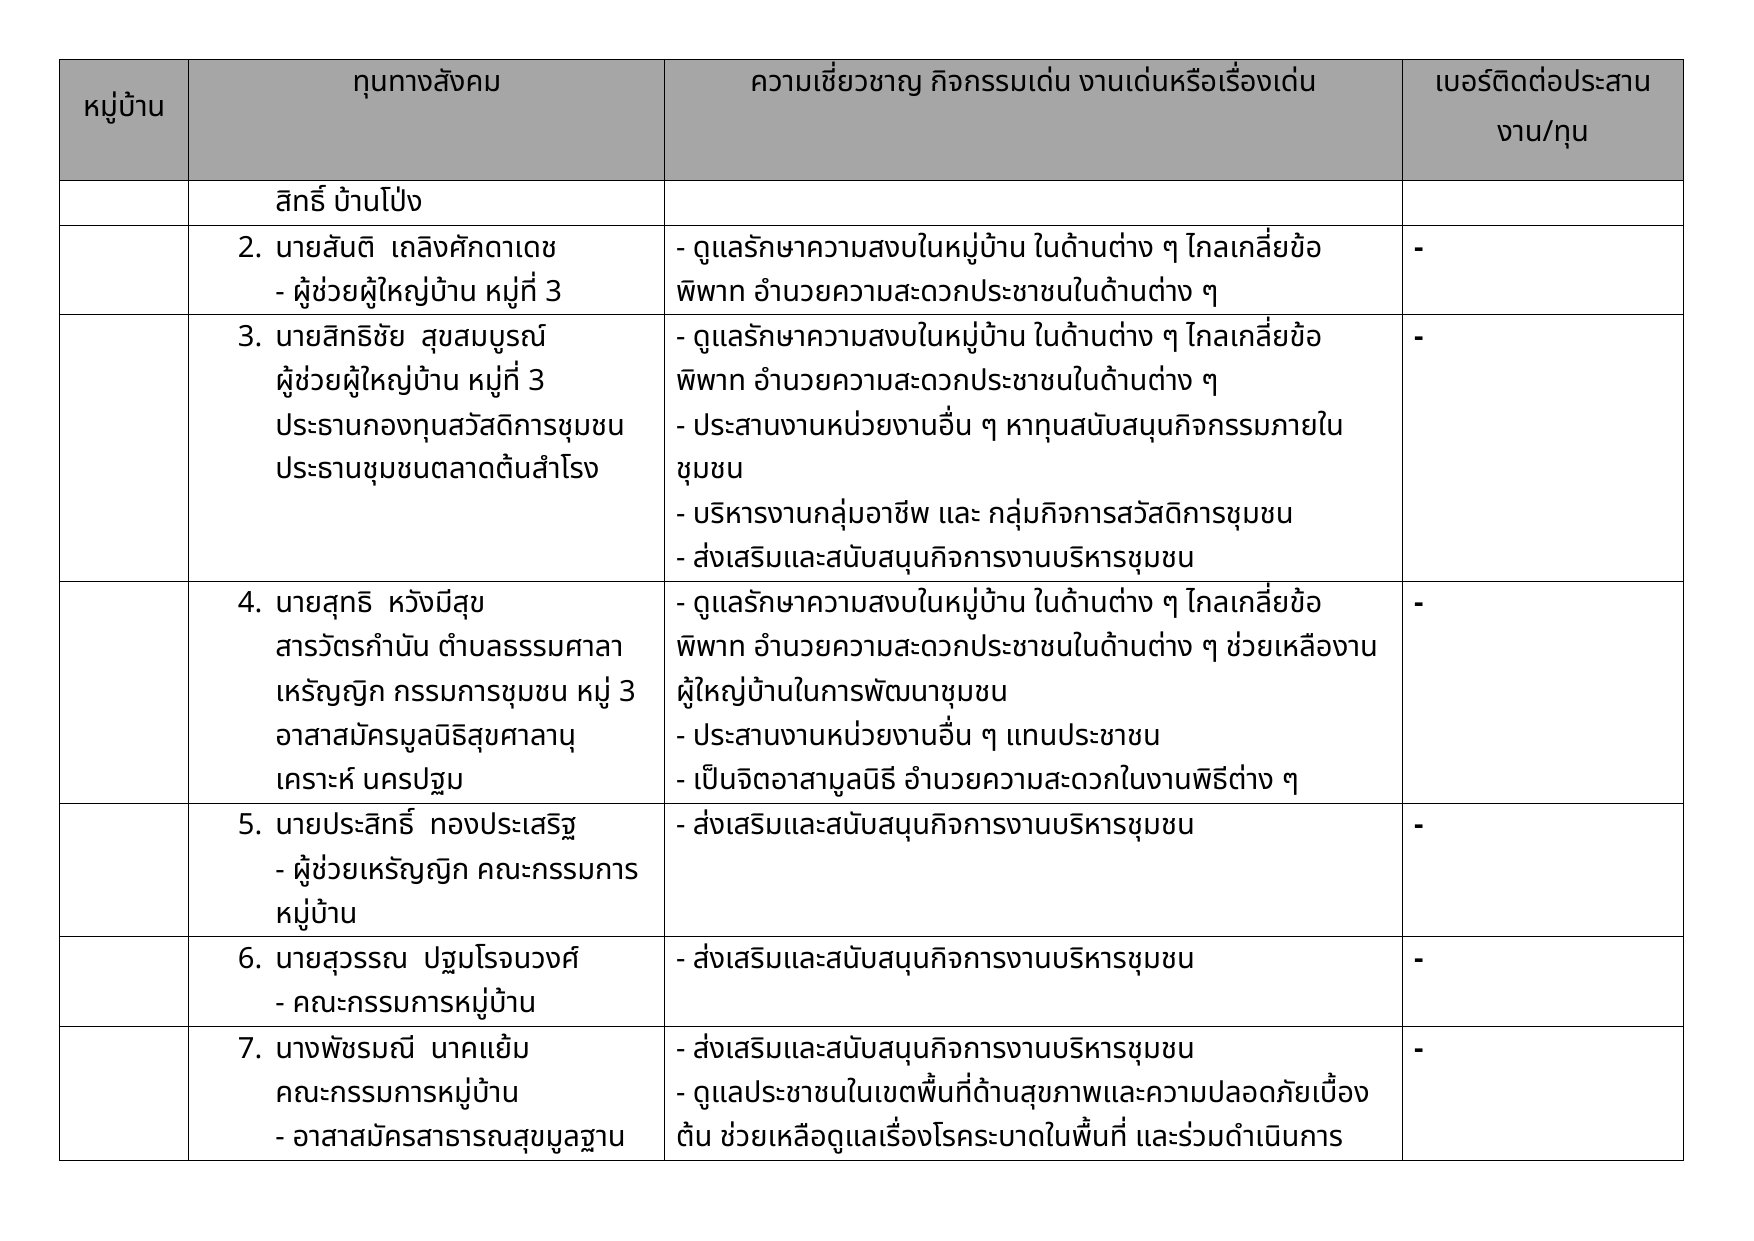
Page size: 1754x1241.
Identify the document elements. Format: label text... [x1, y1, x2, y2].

table_cell [60, 937, 188, 1026]
table_cell [60, 315, 188, 581]
table_cell [1403, 582, 1683, 803]
table_cell นายสุทธิ หวังมีสุข สารวัตรกำนัน ตำบลธรรมศาลา เหรัญญิก กรรมการชุมชน หมู่ 3 อาสาสมัครมูลนิธิสุขศาลานุเคราะห์ นครปฐม [189, 582, 664, 803]
table_cell นายประสิทธิ์ ทองประเสริฐ - ผู้ช่วยเหรัญญิก คณะกรรมการหมู่บ้าน [189, 804, 664, 936]
table_cell [60, 1027, 188, 1159]
table_header ทุนทางสังคม [189, 60, 664, 180]
table_cell [60, 226, 188, 314]
table_cell - ดูแลรักษาความสงบในหมู่บ้าน ในด้านต่าง ๆ ไกลเกลี่ยข้อพิพาท อำนวยความสะดวกประชาชนในด้านต่าง ๆ [665, 226, 1402, 314]
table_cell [665, 181, 1402, 225]
table_cell [1403, 181, 1683, 225]
table_cell นายสุวรรณ ปฐมโรจนวงศ์ - คณะกรรมการหมู่บ้าน [189, 937, 664, 1026]
table_cell [60, 181, 188, 225]
table_cell [1403, 937, 1683, 1026]
table_header เบอร์ติดต่อประสานงาน/ทุน [1403, 60, 1683, 180]
table_cell [1403, 315, 1683, 581]
table_cell - ส่งเสริมและสนับสนุนกิจการงานบริหารชุมชน [665, 937, 1402, 1026]
table_header หมู่บ้าน [60, 60, 188, 180]
table_cell - ส่งเสริมและสนับสนุนกิจการงานบริหารชุมชน [665, 804, 1402, 936]
table_cell - ดูแลรักษาความสงบในหมู่บ้าน ในด้านต่าง ๆ ไกลเกลี่ยข้อพิพาท อำนวยความสะดวกประชาชนในด้านต่าง ๆ ช่วยเหลืองานผู้ใหญ่บ้านในการพัฒนาชุมชน - ประสานงานหน่วยงานอื่น ๆ แทนประชาชน - เป็นจิตอาสามูลนิธี อำนวยความสะดวกในงานพิธีต่าง ๆ [665, 582, 1402, 803]
table_cell [1403, 804, 1683, 936]
table_cell [1403, 226, 1683, 314]
table_cell [1403, 1027, 1683, 1159]
table_header ความเชี่ยวชาญ กิจกรรมเด่น งานเด่นหรือเรื่องเด่น [665, 60, 1402, 180]
table_cell [60, 582, 188, 803]
table_cell นายสิทธิชัย สุขสมบูรณ์ ผู้ช่วยผู้ใหญ่บ้าน หมู่ที่ 3 ประธานกองทุนสวัสดิการชุมชน ประธานชุมชนตลาดต้นสำโรง [189, 315, 664, 581]
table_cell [189, 181, 664, 225]
table_cell - ดูแลรักษาความสงบในหมู่บ้าน ในด้านต่าง ๆ ไกลเกลี่ยข้อพิพาท อำนวยความสะดวกประชาชนในด้านต่าง ๆ - ประสานงานหน่วยงานอื่น ๆ หาทุนสนับสนุนกิจกรรมภายในชุมชน - บริหารงานกลุ่มอาชีพ และ กลุ่มกิจการสวัสดิการชุมชน - ส่งเสริมและสนับสนุนกิจการงานบริหารชุมชน [665, 315, 1402, 581]
table_cell นายสันติ เถลิงศักดาเดช - ผู้ช่วยผู้ใหญ่บ้าน หมู่ที่ 3 [189, 226, 664, 314]
table_cell [60, 804, 188, 936]
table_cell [665, 1027, 1402, 1159]
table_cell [189, 1027, 664, 1159]
